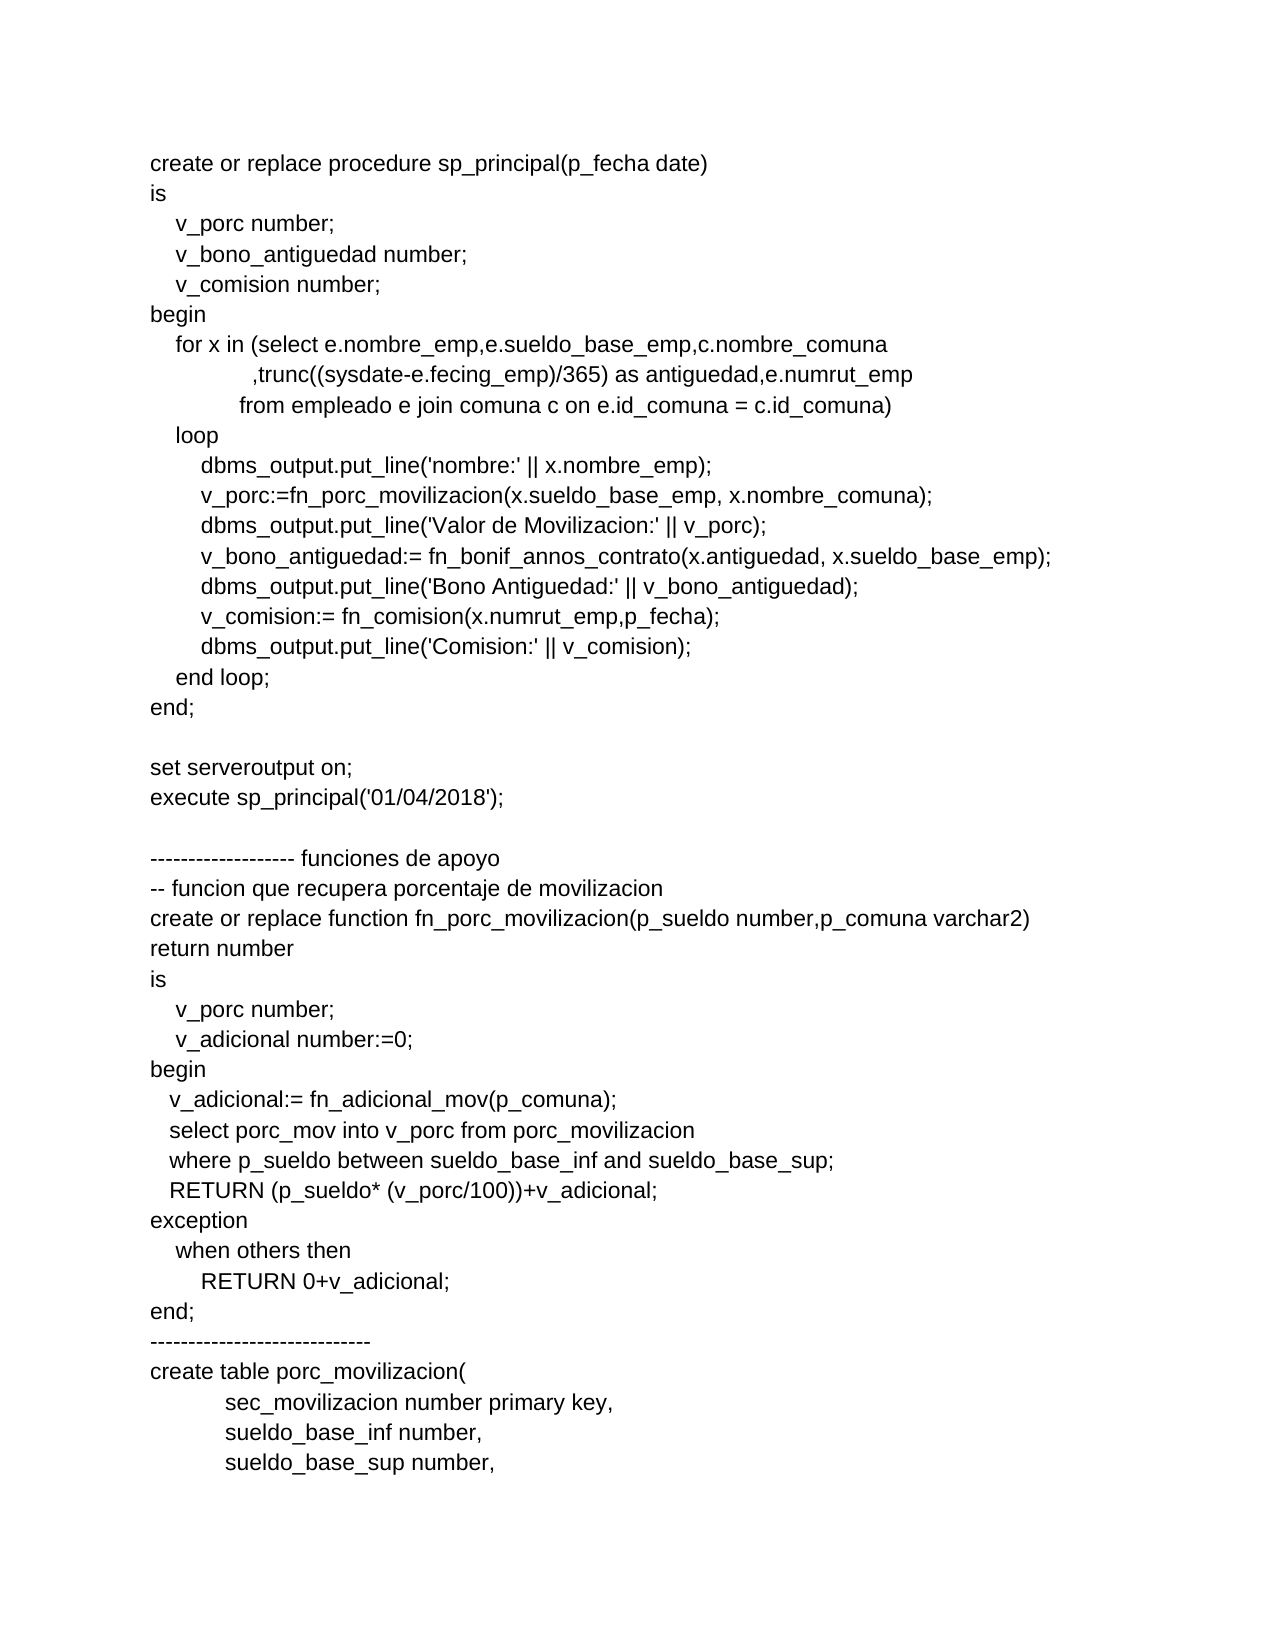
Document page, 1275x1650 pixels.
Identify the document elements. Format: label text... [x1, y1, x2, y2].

text dbms_output.put_line('Comision:' || v_comision); [150, 633, 1125, 660]
text end; [150, 694, 1125, 720]
text ------------------- funciones de apoyo [150, 845, 1125, 871]
text ,trunc((sysdate-e.fecing_emp)/365) as antiguedad,e.numrut_emp [150, 361, 1125, 388]
text sueldo_base_inf number, [150, 1419, 1125, 1445]
text loop [150, 422, 1125, 448]
text when others then [150, 1237, 1125, 1264]
text begin [150, 1056, 1125, 1083]
text v_porc number; [150, 996, 1125, 1022]
text execute sp_principal('01/04/2018'); [150, 784, 1125, 811]
text for x in (select e.nombre_emp,e.sueldo_base_emp,c.nombre_comuna [150, 331, 1125, 358]
text v_comision number; [150, 271, 1125, 297]
text -- funcion que recupera porcentaje de movilizacion [150, 875, 1125, 901]
text create or replace function fn_porc_movilizacion(p_sueldo number,p_comuna varchar2) [150, 905, 1125, 932]
text begin [150, 301, 1125, 327]
text v_porc number; [150, 210, 1125, 237]
text dbms_output.put_line('Valor de Movilizacion:' || v_porc); [150, 512, 1125, 539]
text ----------------------------- [150, 1328, 1125, 1354]
text dbms_output.put_line('Bono Antiguedad:' || v_bono_antiguedad); [150, 573, 1125, 599]
text RETURN 0+v_adicional; [150, 1268, 1125, 1294]
text set serveroutput on; [150, 754, 1125, 781]
text sec_movilizacion number primary key, [150, 1388, 1125, 1415]
text RETURN (p_sueldo* (v_porc/100))+v_adicional; [150, 1177, 1125, 1203]
text is [150, 966, 1125, 992]
text create or replace procedure sp_principal(p_fecha date) [150, 150, 1125, 176]
text return number [150, 935, 1125, 962]
text v_porc:=fn_porc_movilizacion(x.sueldo_base_emp, x.nombre_comuna); [150, 482, 1125, 509]
text v_bono_antiguedad:= fn_bonif_annos_contrato(x.antiguedad, x.sueldo_base_emp); [150, 543, 1125, 569]
text v_adicional:= fn_adicional_mov(p_comuna); [150, 1086, 1125, 1113]
text v_bono_antiguedad number; [150, 241, 1125, 267]
text where p_sueldo between sueldo_base_inf and sueldo_base_sup; [150, 1147, 1125, 1173]
text sueldo_base_sup number, [150, 1449, 1125, 1475]
text is [150, 180, 1125, 207]
text end loop; [150, 663, 1125, 690]
text dbms_output.put_line('nombre:' || x.nombre_emp); [150, 452, 1125, 478]
text end; [150, 1298, 1125, 1324]
text create table porc_movilizacion( [150, 1358, 1125, 1385]
text from empleado e join comuna c on e.id_comuna = c.id_comuna) [150, 392, 1125, 418]
text v_comision:= fn_comision(x.numrut_emp,p_fecha); [150, 603, 1125, 629]
text exception [150, 1207, 1125, 1234]
text select porc_mov into v_porc from porc_movilizacion [150, 1117, 1125, 1143]
text v_adicional number:=0; [150, 1026, 1125, 1052]
